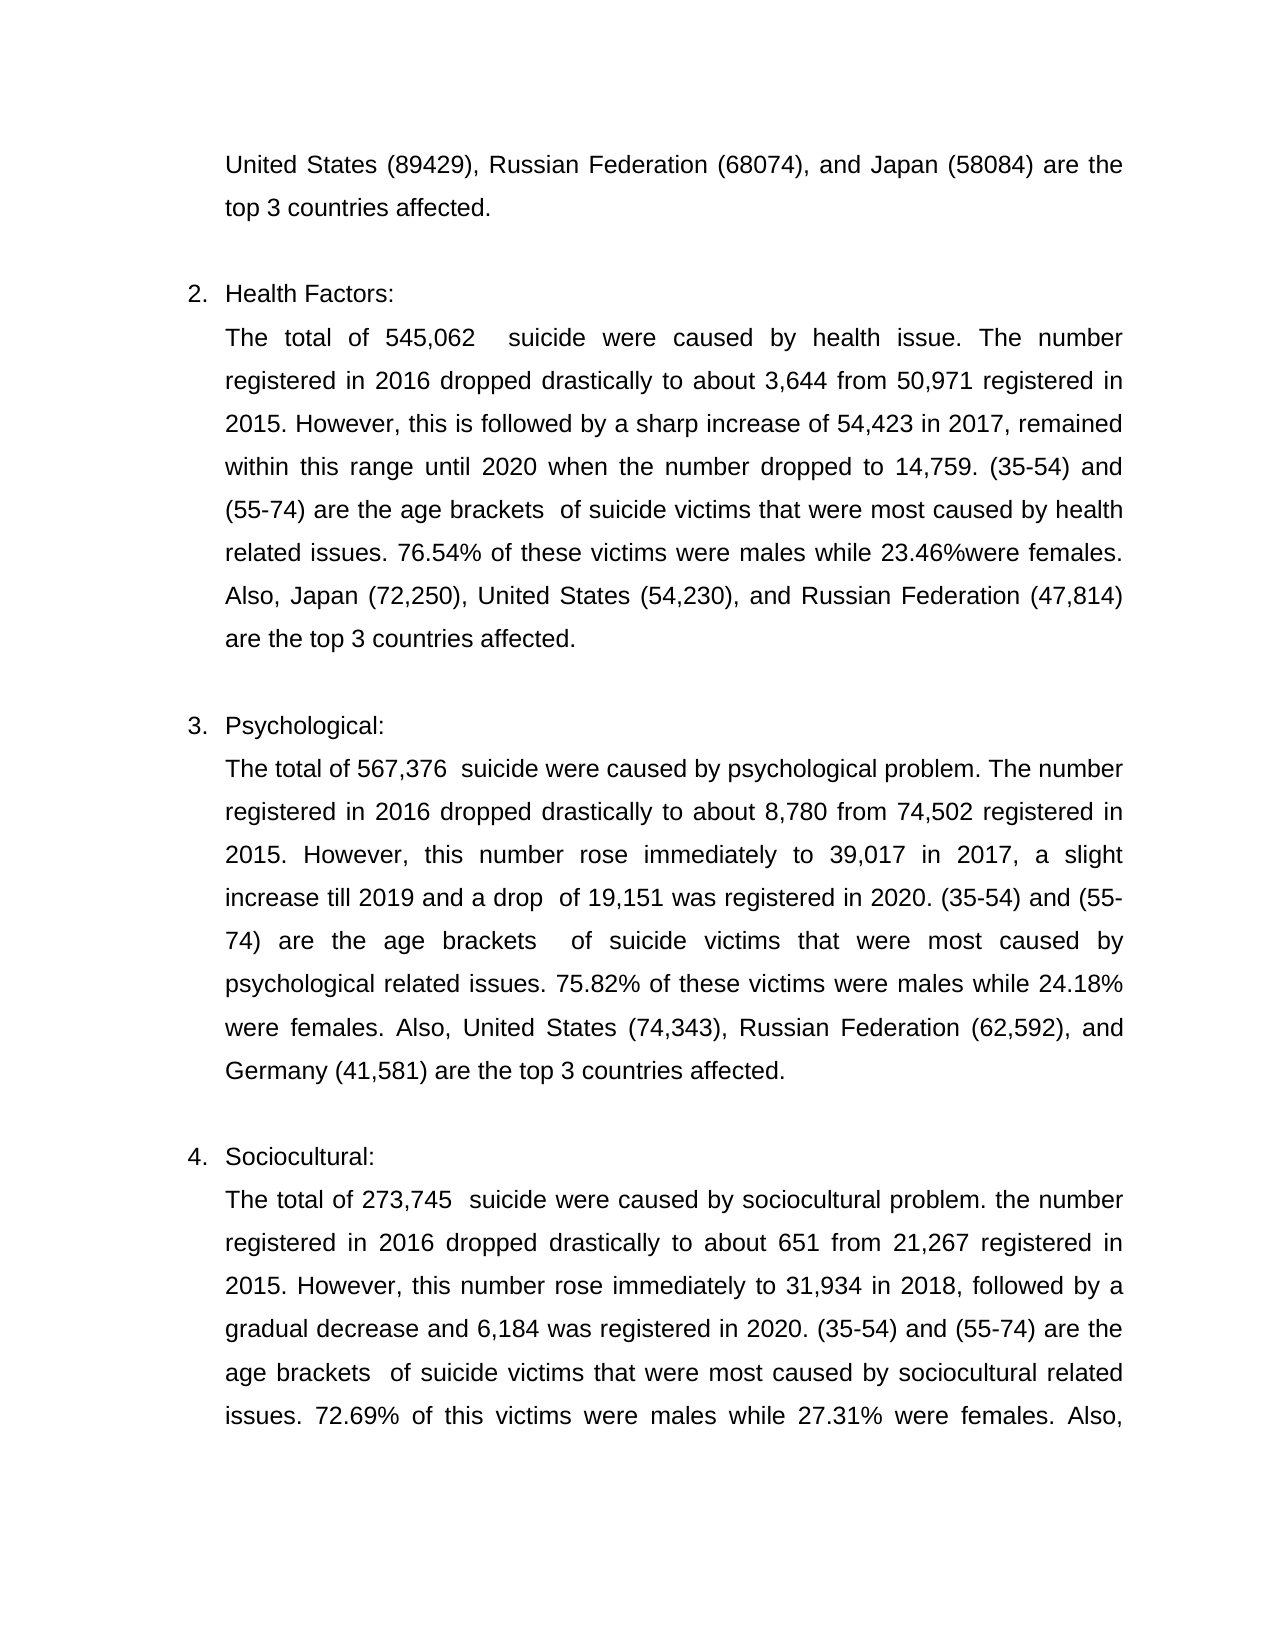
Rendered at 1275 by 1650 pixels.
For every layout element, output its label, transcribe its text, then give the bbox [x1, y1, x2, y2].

text The total of 567,376 suicide were caused by psychological problem. The number registered in 2016 dropped drastically to about 8,780 from 74,502 registered in 2015. However, this number rose immediately to 39,017 in 2017, a slight increase till 2019 and a drop of 19,151 was registered in 2020. (35-54) and (55-74) are the age brackets of suicide victims that were most caused by psychological related issues. 75.82% of these victims were males while 24.18% were females. Also, United States (74,343), Russian Federation (62,592), and Germany (41,581) are the top 3 countries affected. [225, 754, 1125, 1084]
list Health Factors: [187, 279, 1125, 308]
text The total of 545,062 suicide were caused by health issue. The number registered in 2016 dropped drastically to about 3,644 from 50,971 registered in 2015. However, this is followed by a sharp increase of 54,423 in 2017, remained within this range until 2020 when the number dropped to 14,759. (35-54) and (55-74) are the age brackets of suicide victims that were most caused by health related issues. 76.54% of these victims were males while 23.46%were females. Also, Japan (72,250), United States (54,230), and Russian Federation (47,814) are the top 3 countries affected. [225, 322, 1125, 653]
list Sociocultural: [187, 1142, 1125, 1171]
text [225, 150, 1125, 222]
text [225, 1185, 1125, 1429]
list Psychological: [187, 711, 1125, 739]
